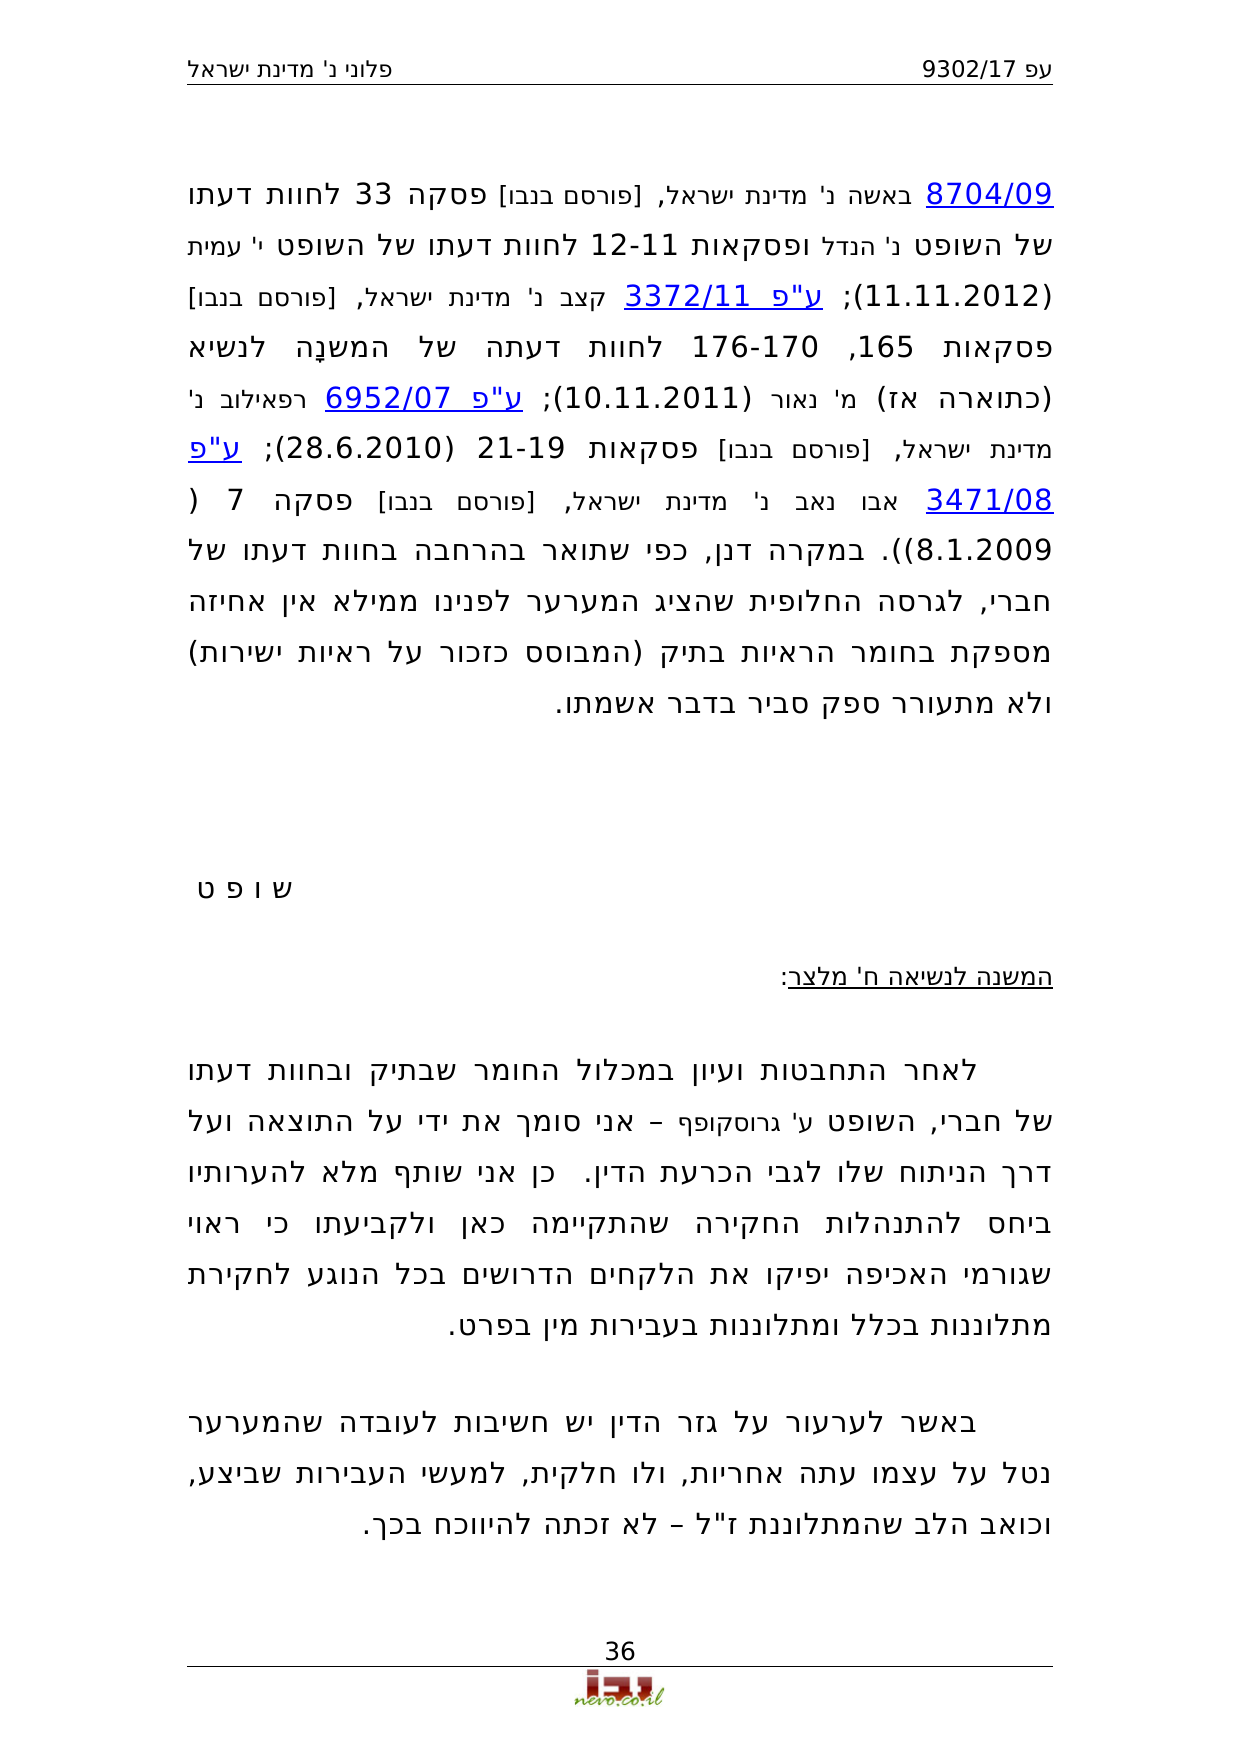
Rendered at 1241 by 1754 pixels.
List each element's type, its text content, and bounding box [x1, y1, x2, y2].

text המשנה לנשיאה ח' מלצר: [187, 962, 1053, 991]
text ש ו פ ט [187, 777, 1053, 906]
text לאחר התחבטות ועיון במכלול החומר שבתיק ובחוות דעתו של חברי, השופט ע' גרוסקופף – אני סומך את ידי על התוצאה ועל דרך הניתוח שלו לגבי הכרעת הדין. כן אני שותף מלא להערותיו ביחס להתנהלות החקירה שהתקיימה כאן ולקביעתו כי ראוי שגורמי האכיפה יפיקו את הלקחים הדרושים בכל הנוגע לחקירת מתלוננות בכלל ומתלוננות בעבירות מין בפרט. [187, 1053, 1053, 1342]
text באשר לערעור על גזר הדין יש חשיבות לעובדה שהמערער נטל על עצמו עתה אחריות, ולו חלקית, למעשי העבירות שביצע, וכואב הלב שהמתלוננת ז"ל – לא זכתה להיווכח בכך. [187, 1406, 1053, 1542]
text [187, 177, 1053, 721]
picture [574, 1669, 666, 1707]
